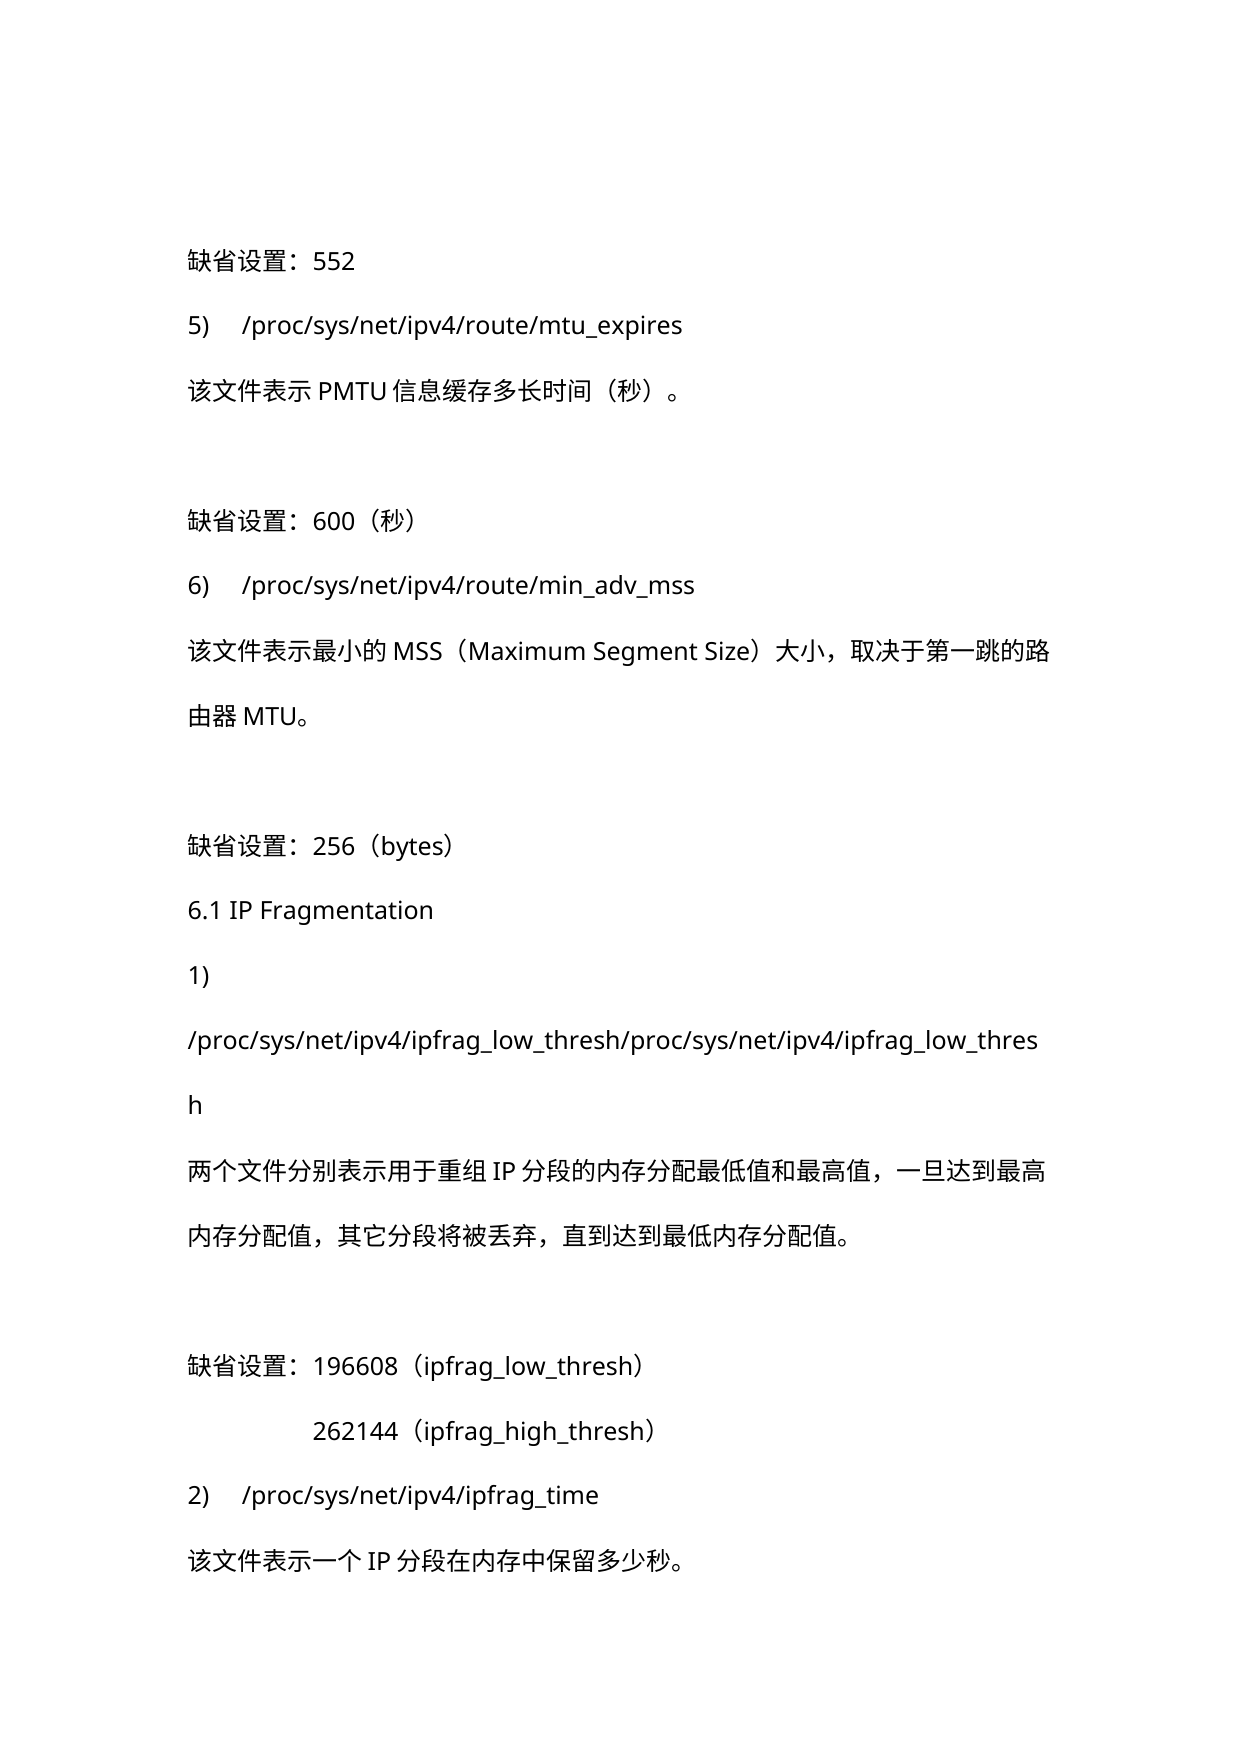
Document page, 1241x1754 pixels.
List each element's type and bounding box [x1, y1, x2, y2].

text [187, 162, 1053, 1592]
